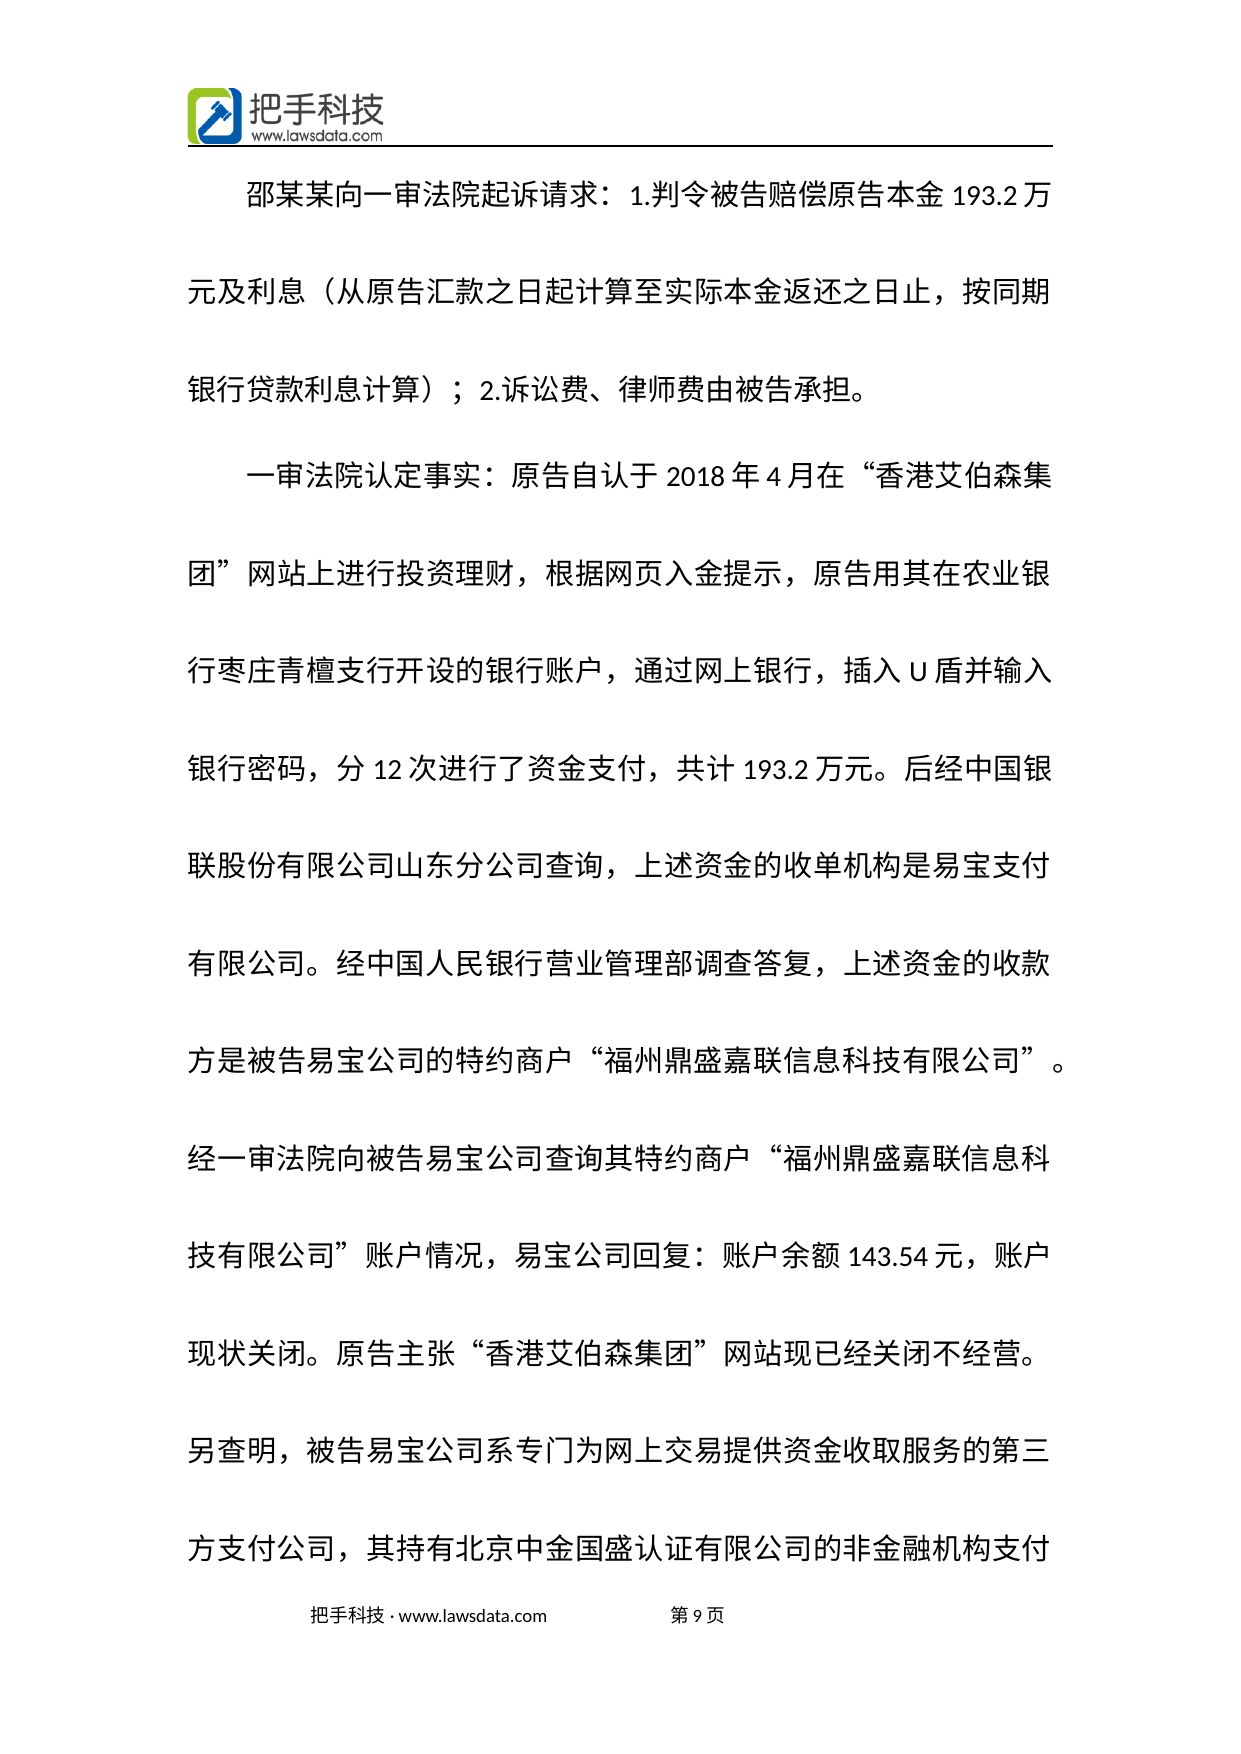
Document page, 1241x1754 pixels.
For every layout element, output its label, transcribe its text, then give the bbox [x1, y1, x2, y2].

picture [187, 88, 384, 144]
text 邵某某向一审法院起诉请求：1.判令被告赔偿原告本金193.2万元及利息（从原告汇款之日起计算至实际本金返还之日止，按同期银行贷款利息计算）；2.诉讼费、律师费由被告承担。 [187, 160, 1053, 420]
